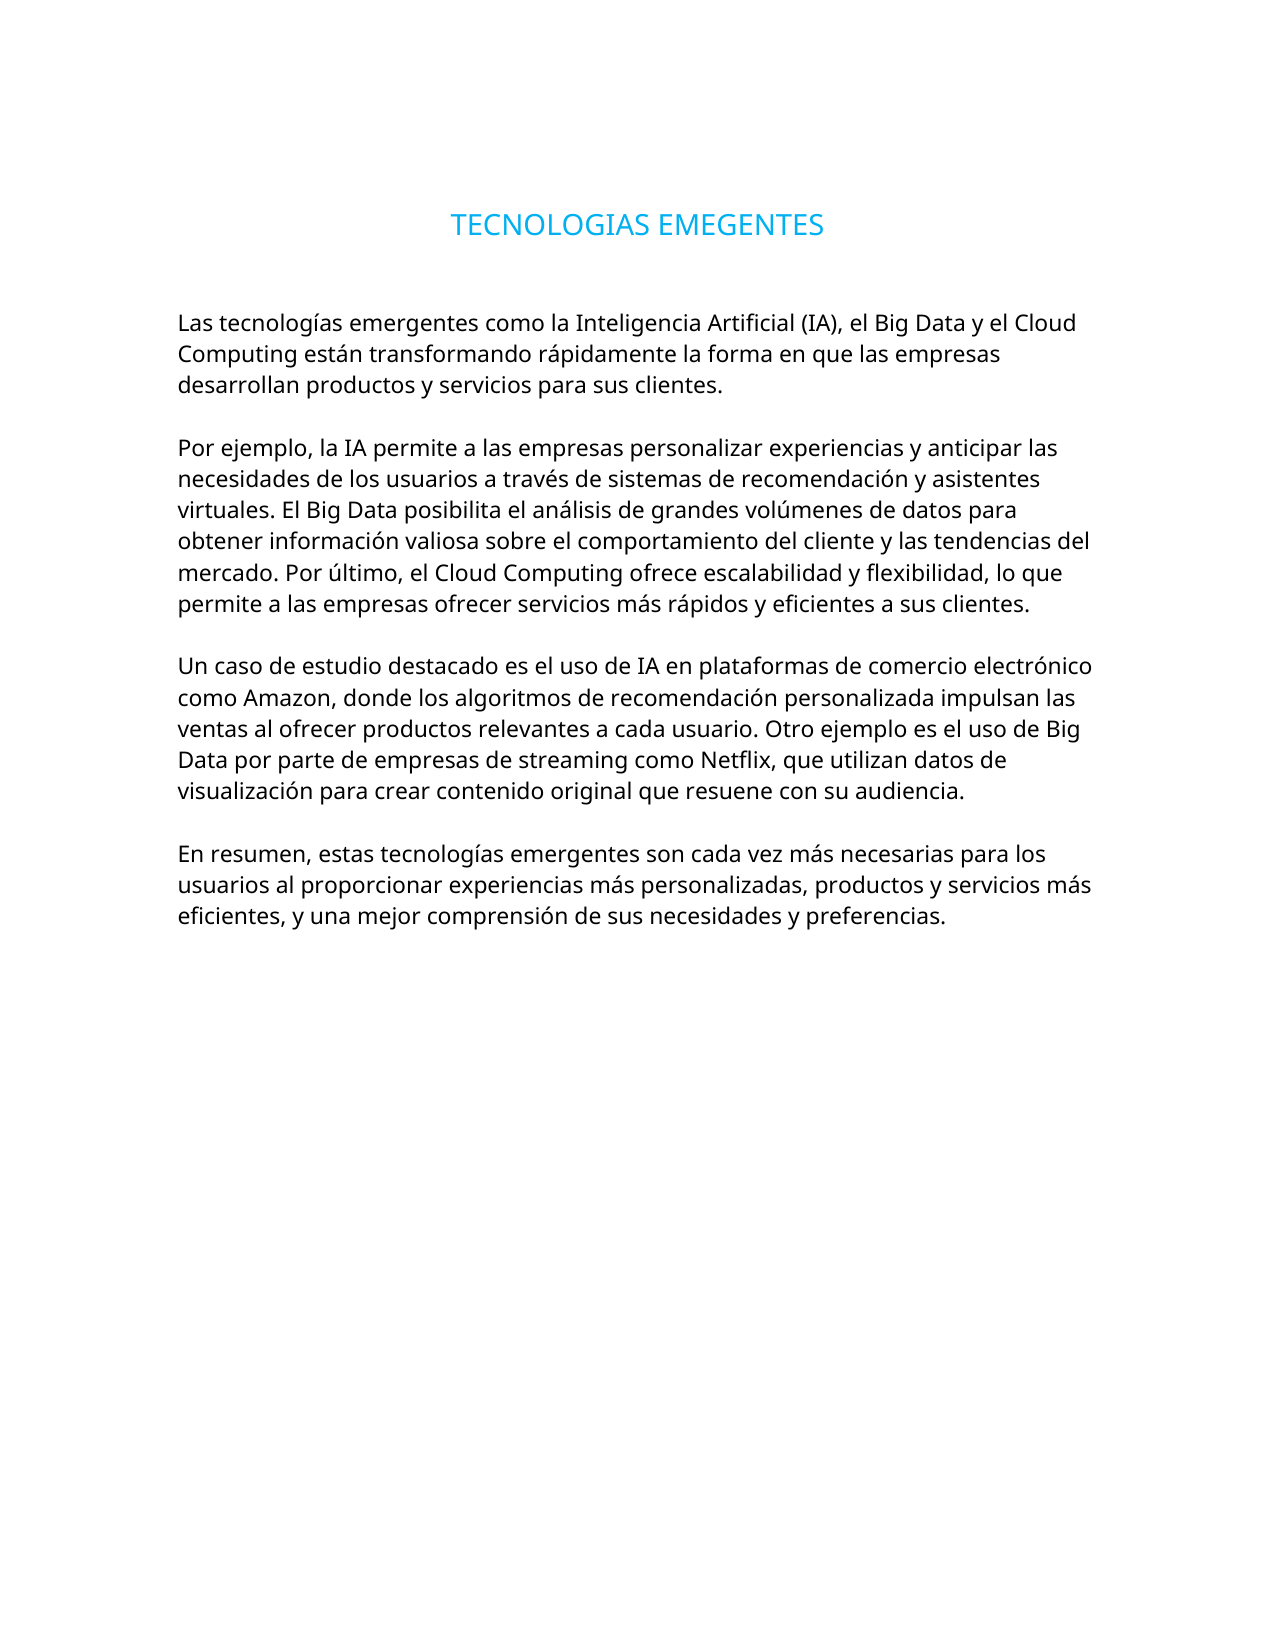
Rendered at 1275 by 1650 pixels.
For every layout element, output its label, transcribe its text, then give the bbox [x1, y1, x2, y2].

text TECNOLOGIAS EMEGENTES [177, 204, 1098, 244]
text Las tecnologías emergentes como la Inteligencia Artificial (IA), el Big Data y el Cloud Computing están transformando rápidamente la forma en que las empresas desarrollan productos y servicios para sus clientes. [177, 307, 1098, 400]
text Un caso de estudio destacado es el uso de IA en plataformas de comercio electrónico como Amazon, donde los algoritmos de recomendación personalizada impulsan las ventas al ofrecer productos relevantes a cada usuario. Otro ejemplo es el uso de Big Data por parte de empresas de streaming como Netflix, que utilizan datos de visualización para crear contenido original que resuene con su audiencia. [177, 650, 1098, 807]
text Por ejemplo, la IA permite a las empresas personalizar experiencias y anticipar las necesidades de los usuarios a través de sistemas de recomendación y asistentes virtuales. El Big Data posibilita el análisis de grandes volúmenes de datos para obtener información valiosa sobre el comportamiento del cliente y las tendencias del mercado. Por último, el Cloud Computing ofrece escalabilidad y flexibilidad, lo que permite a las empresas ofrecer servicios más rápidos y eficientes a sus clientes. [177, 432, 1098, 619]
text En resumen, estas tecnologías emergentes son cada vez más necesarias para los usuarios al proporcionar experiencias más personalizadas, productos y servicios más eficientes, y una mejor comprensión de sus necesidades y preferencias. [177, 838, 1098, 932]
